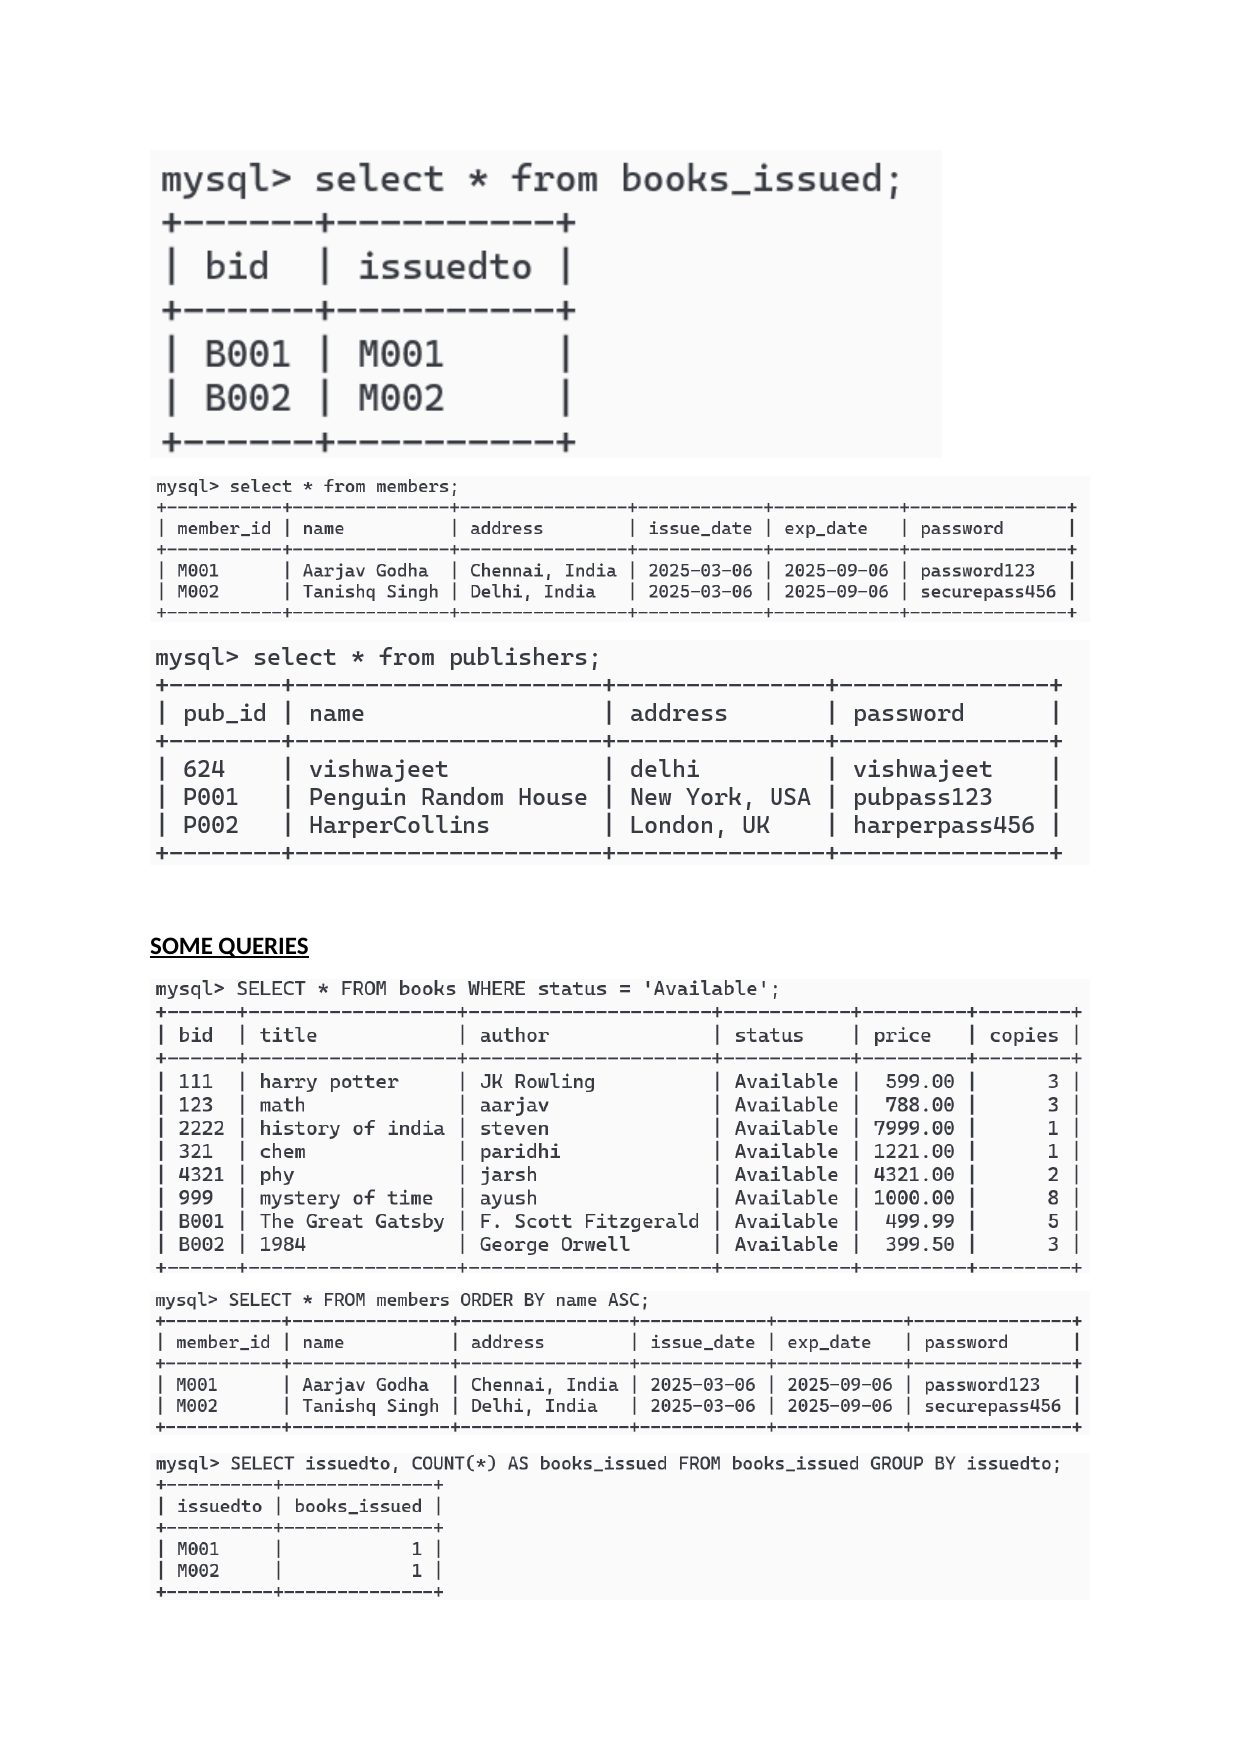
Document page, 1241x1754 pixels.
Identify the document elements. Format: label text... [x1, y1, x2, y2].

picture [150, 979, 1091, 1273]
picture [150, 150, 943, 458]
picture [150, 640, 1091, 865]
text SOME QUERIES [150, 930, 1090, 961]
picture [150, 476, 1091, 622]
picture [150, 1453, 1091, 1600]
picture [150, 1291, 1091, 1435]
